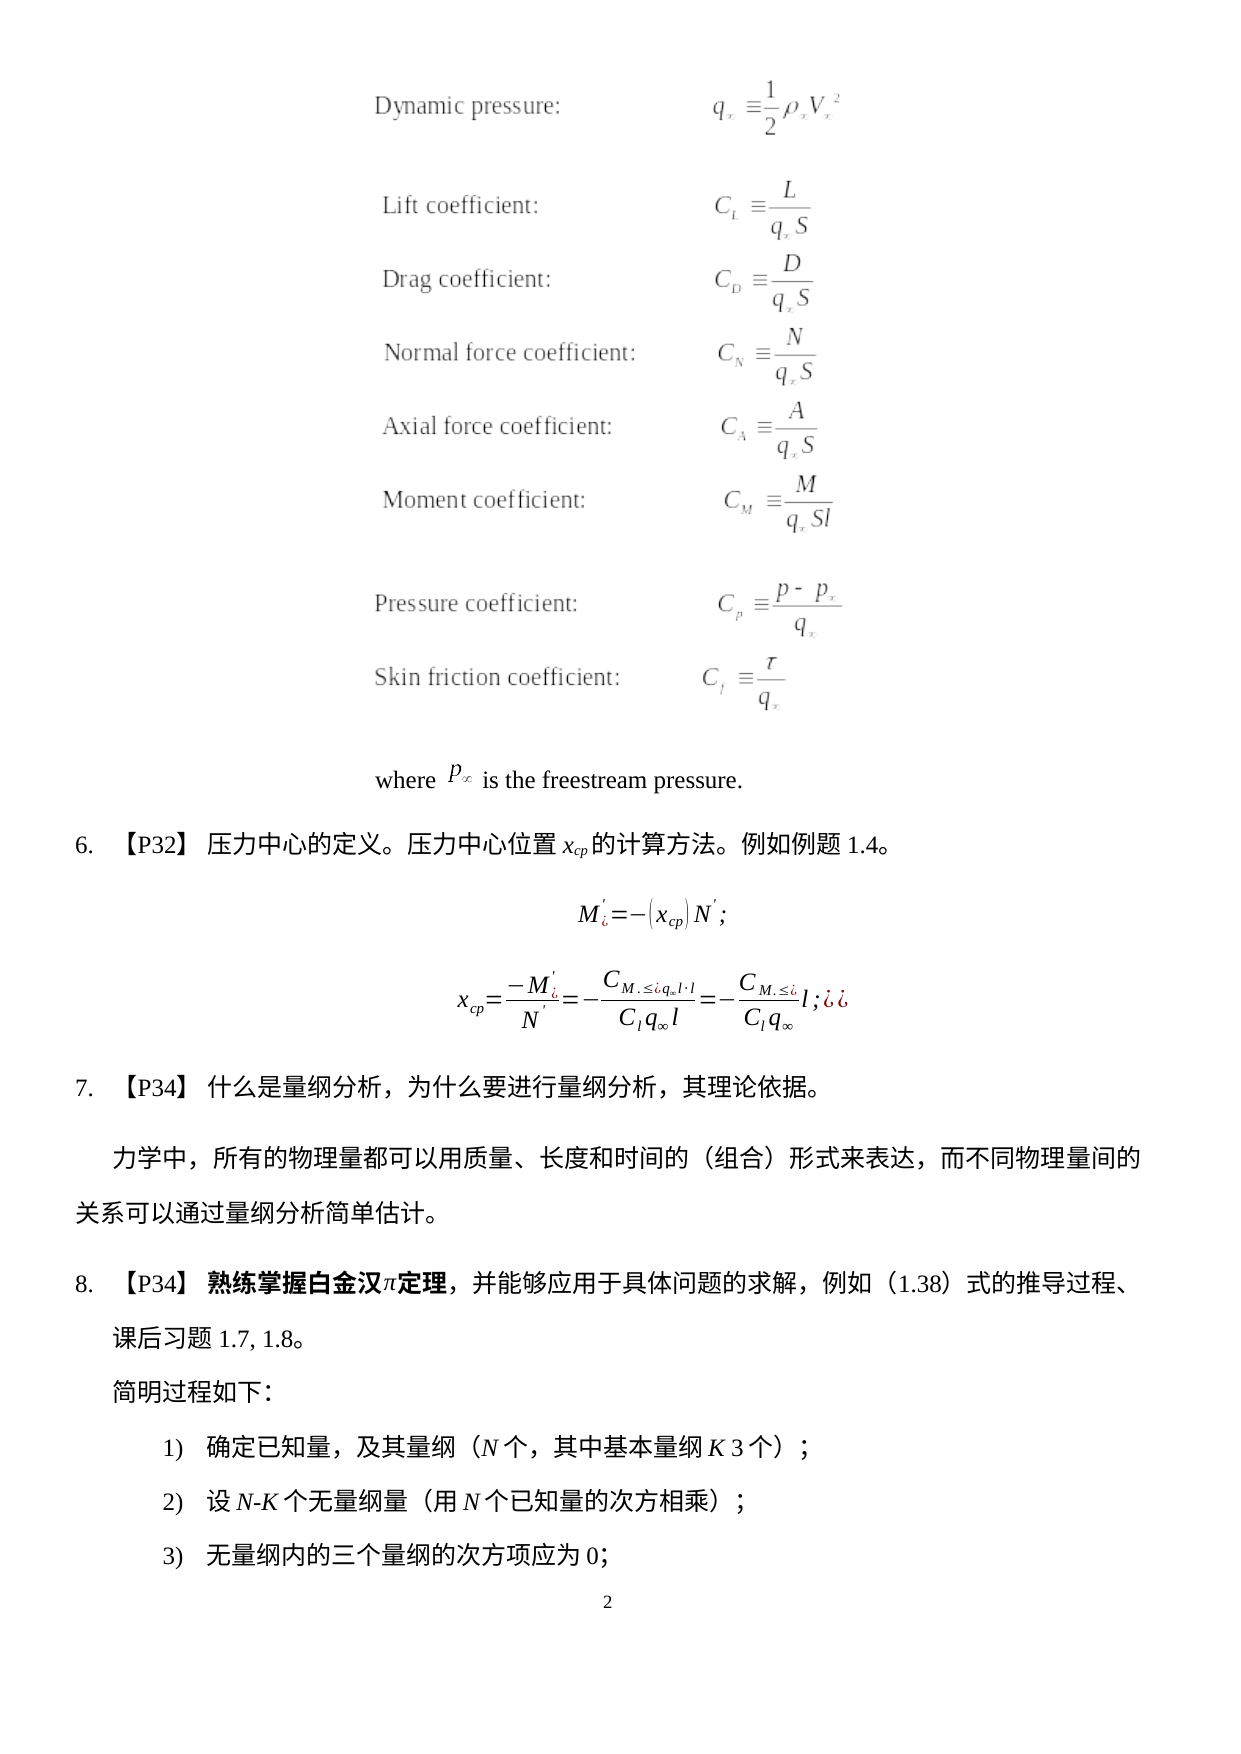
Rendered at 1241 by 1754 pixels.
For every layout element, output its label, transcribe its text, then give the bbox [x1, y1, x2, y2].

list 确定已知量，及其量纲（N个，其中基本量纲K 3个）； [162, 1427, 1142, 1463]
list 无量纲内的三个量纲的次方项应为0； [162, 1536, 1142, 1572]
text 简明过程如下： [112, 1373, 1142, 1409]
list 【P34】 什么是量纲分析，为什么要进行量纲分析，其理论依据。 [75, 1068, 1142, 1104]
list 设N-K个无量纲量（用N个已知量的次方相乘）； [162, 1481, 1142, 1518]
text 力学中，所有的物理量都可以用质量、长度和时间的（组合）形式来表达，而不同物理量间的关系可以通过量纲分析简单估计。 [75, 1139, 1142, 1229]
list 【P34】 熟练掌握白金汉定理，并能够应用于具体问题的求解，例如（1.38）式的推导过程、课后习题 1.7, 1.8。 [75, 1264, 1142, 1354]
text where is the freestream pressure. [75, 750, 1142, 794]
list 【P32】 压力中心的定义。压力中心位置 xcp 的计算方法。例如例题 1.4。 [75, 824, 1142, 861]
